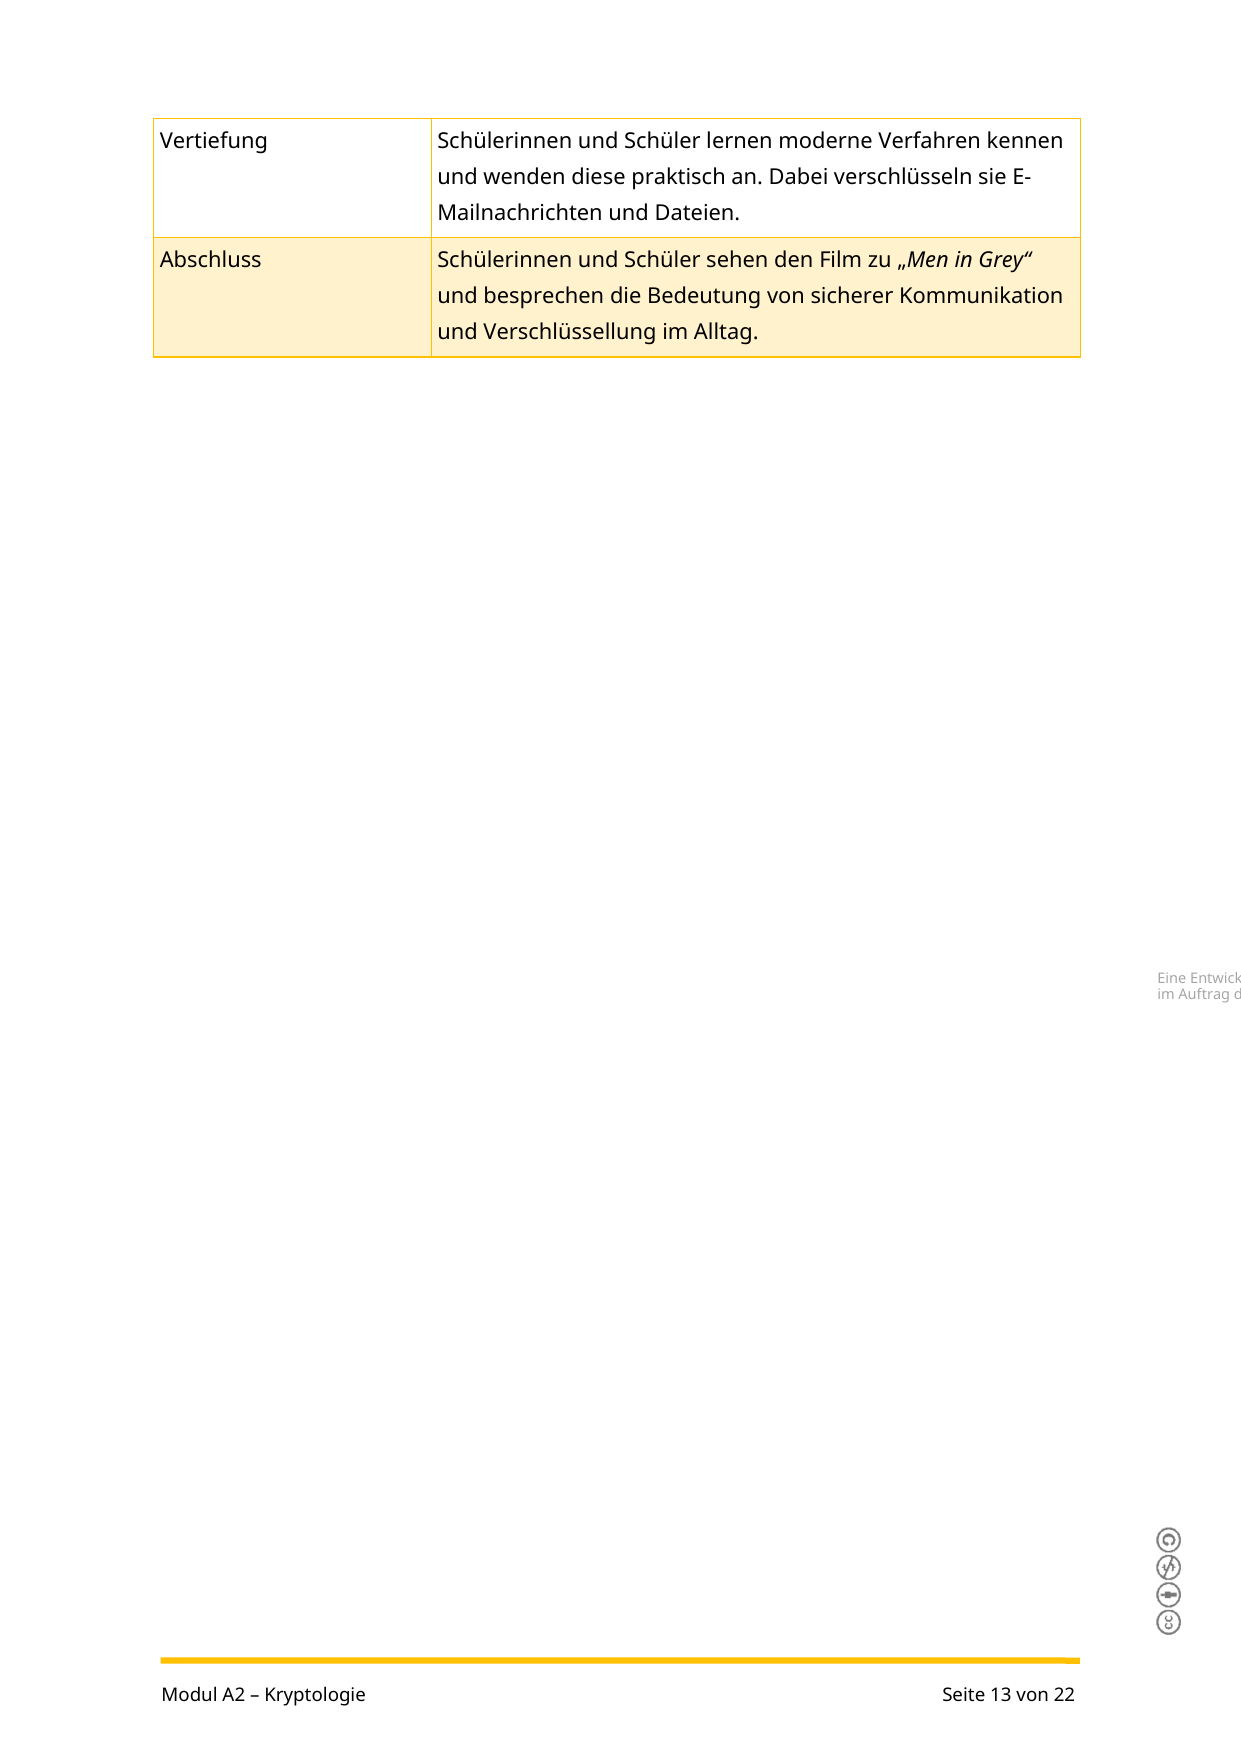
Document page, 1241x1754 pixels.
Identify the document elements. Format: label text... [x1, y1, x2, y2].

table_cell Schülerinnen und Schüler lernen moderne Verfahren kennen und wenden diese praktisch an. Dabei verschlüsseln sie E-Mailnachrichten und Dateien. [432, 119, 1080, 237]
table_cell Schülerinnen und Schüler sehen den Film zu „Men in Grey“ und besprechen die Bedeutung von sicherer Kommunikation und Verschlüssellung im Alltag. [432, 238, 1080, 356]
table_cell Abschluss [154, 238, 431, 356]
table_cell Vertiefung [154, 119, 431, 237]
